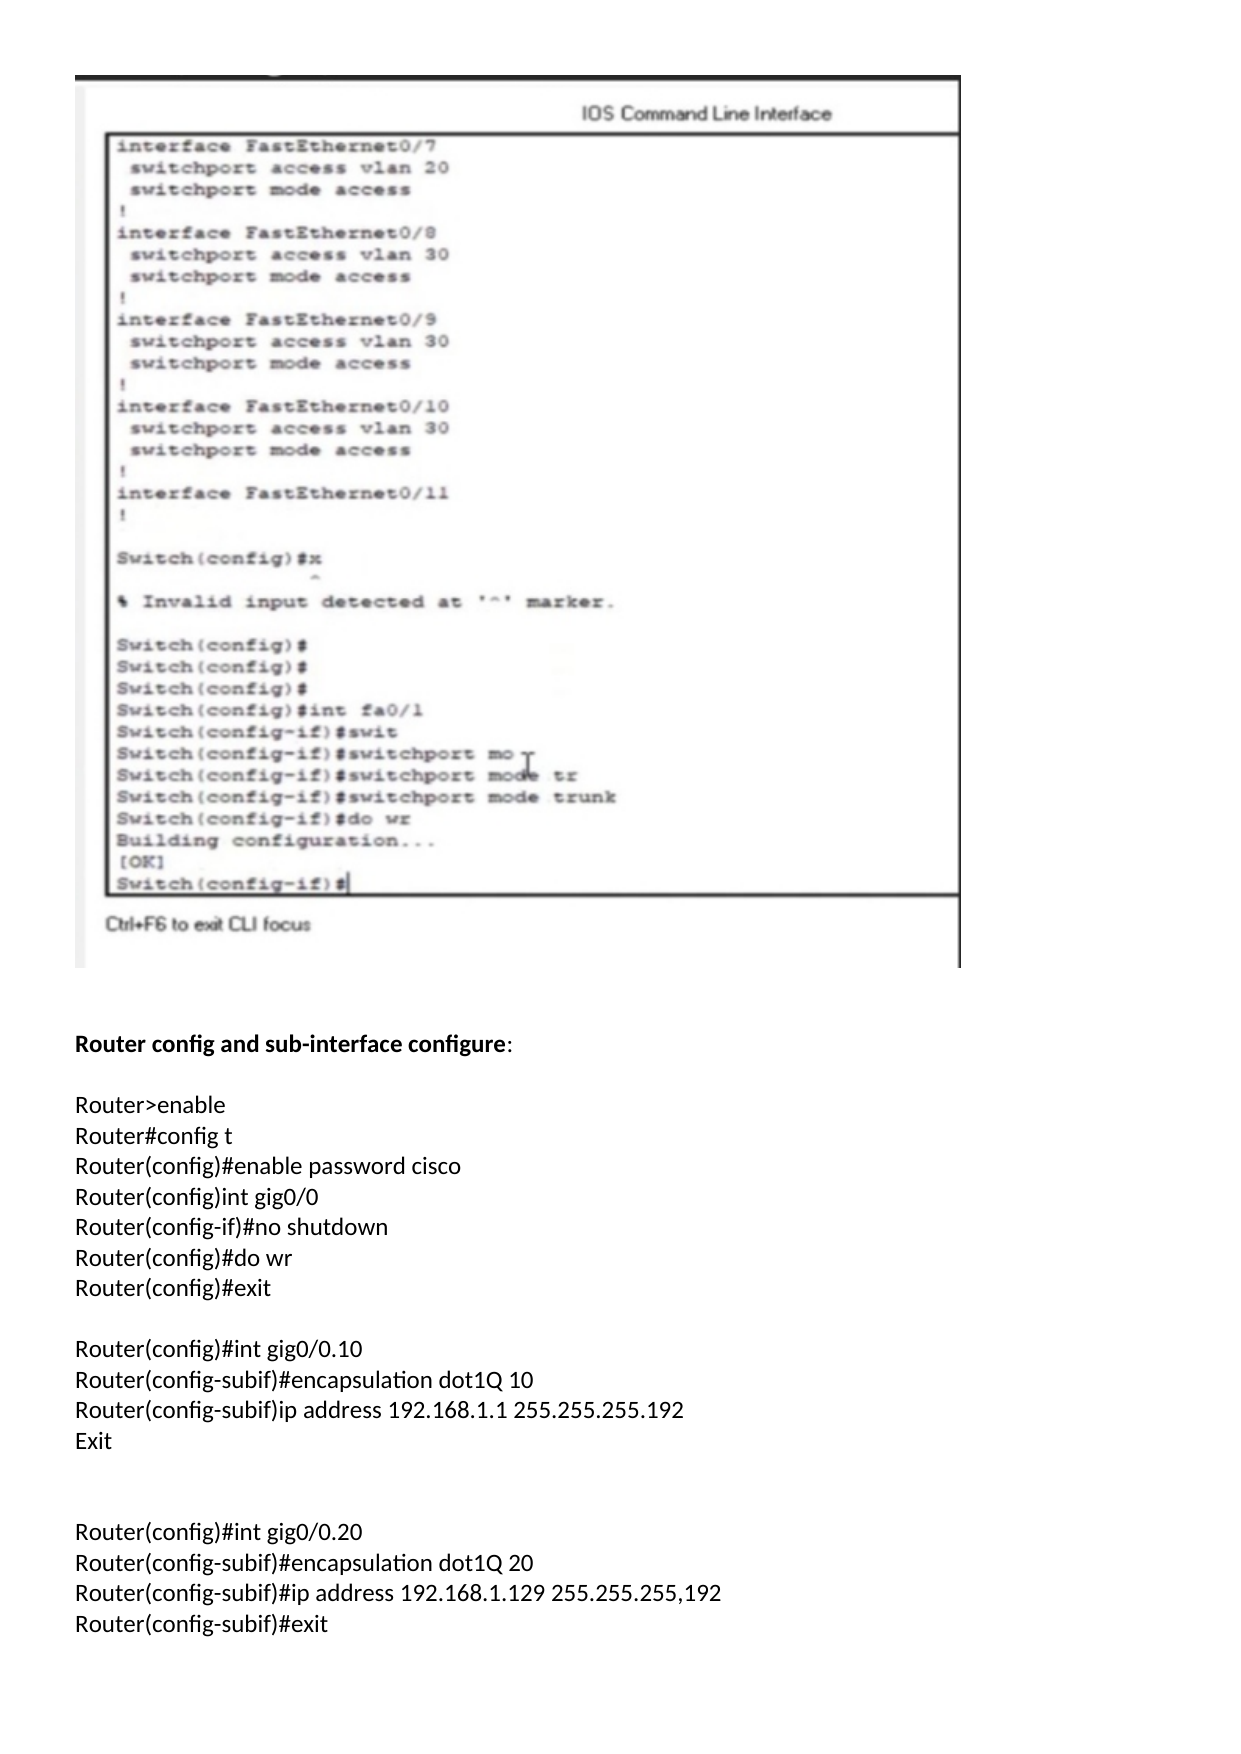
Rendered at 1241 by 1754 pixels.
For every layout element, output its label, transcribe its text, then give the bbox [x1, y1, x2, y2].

text Router(config)int gig0/0 [75, 1181, 1165, 1211]
text Router(config-if)#no shutdown [75, 1211, 1165, 1242]
text Exit [75, 1425, 1165, 1456]
text Router#config t [75, 1120, 1165, 1150]
text Router(config-subif)#encapsulation dot1Q 20 [75, 1547, 1165, 1578]
text Router(config-subif)#ip address 192.168.1.129 255.255.255,192 [75, 1578, 1165, 1608]
text Router(config)#exit [75, 1272, 1165, 1303]
picture [75, 75, 961, 968]
text Router(config)#int gig0/0.20 [75, 1517, 1165, 1547]
text Router(config)#enable password cisco [75, 1150, 1165, 1181]
text Router(config)#do wr [75, 1242, 1165, 1272]
text Router>enable [75, 1089, 1165, 1120]
text Router(config-subif)#exit [75, 1608, 1165, 1639]
text Router(config)#int gig0/0.10 [75, 1333, 1165, 1364]
text Router(config-subif)#encapsulation dot1Q 10 [75, 1364, 1165, 1394]
text Router config and sub-interface configure: [75, 1028, 1165, 1059]
text Router(config-subif)ip address 192.168.1.1 255.255.255.192 [75, 1394, 1165, 1425]
